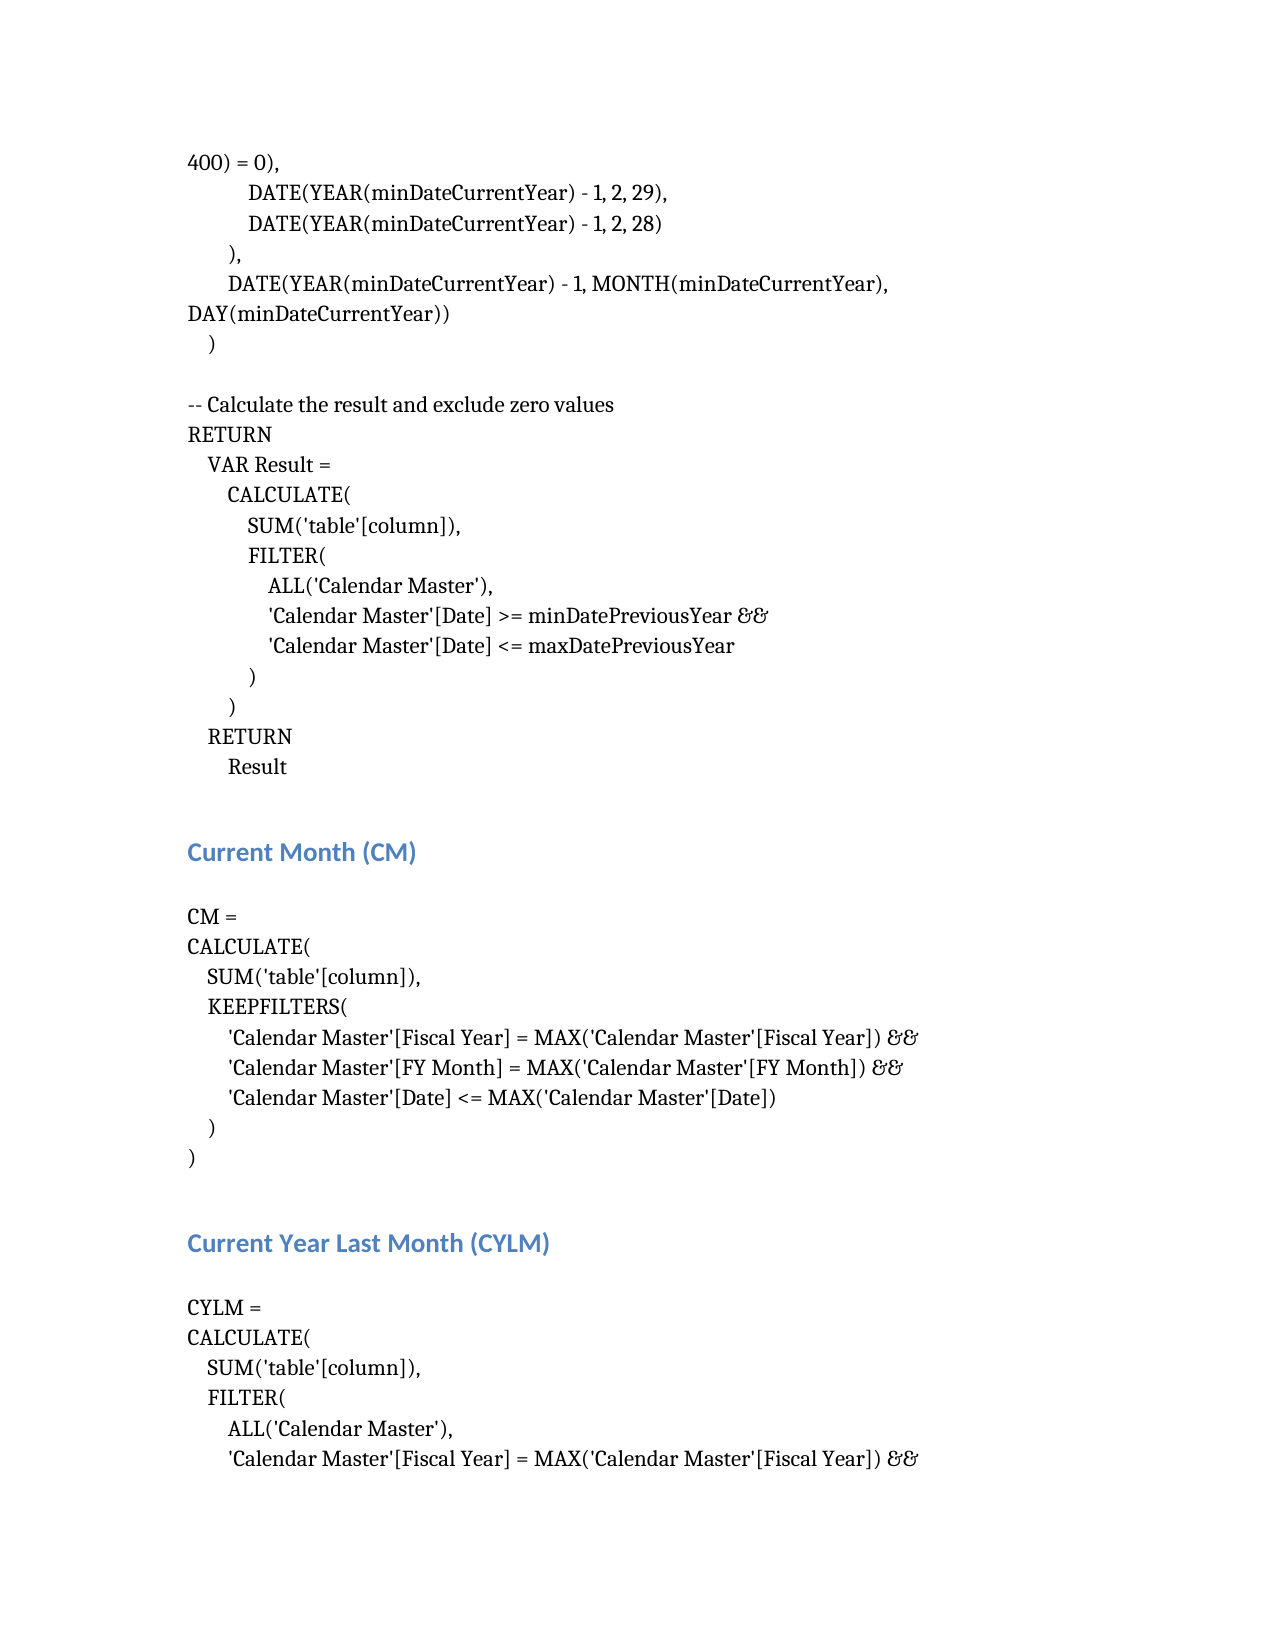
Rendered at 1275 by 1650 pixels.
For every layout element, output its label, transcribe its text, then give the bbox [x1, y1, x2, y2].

text CM = CALCULATE( SUM('table'[column]), KEEPFILTERS( 'Calendar Master'[Fiscal Year] = MAX('Calendar Master'[Fiscal Year]) && 'Calendar Master'[FY Month] = MAX('Calendar Master'[FY Month]) && 'Calendar Master'[Date] <= MAX('Calendar Master'[Date]) ) ) [187, 873, 1087, 1202]
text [187, 1264, 1087, 1472]
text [187, 150, 1087, 811]
subtitle Current Year Last Month (CYLM) [187, 1226, 1087, 1259]
subtitle Current Month (CM) [187, 835, 1087, 868]
